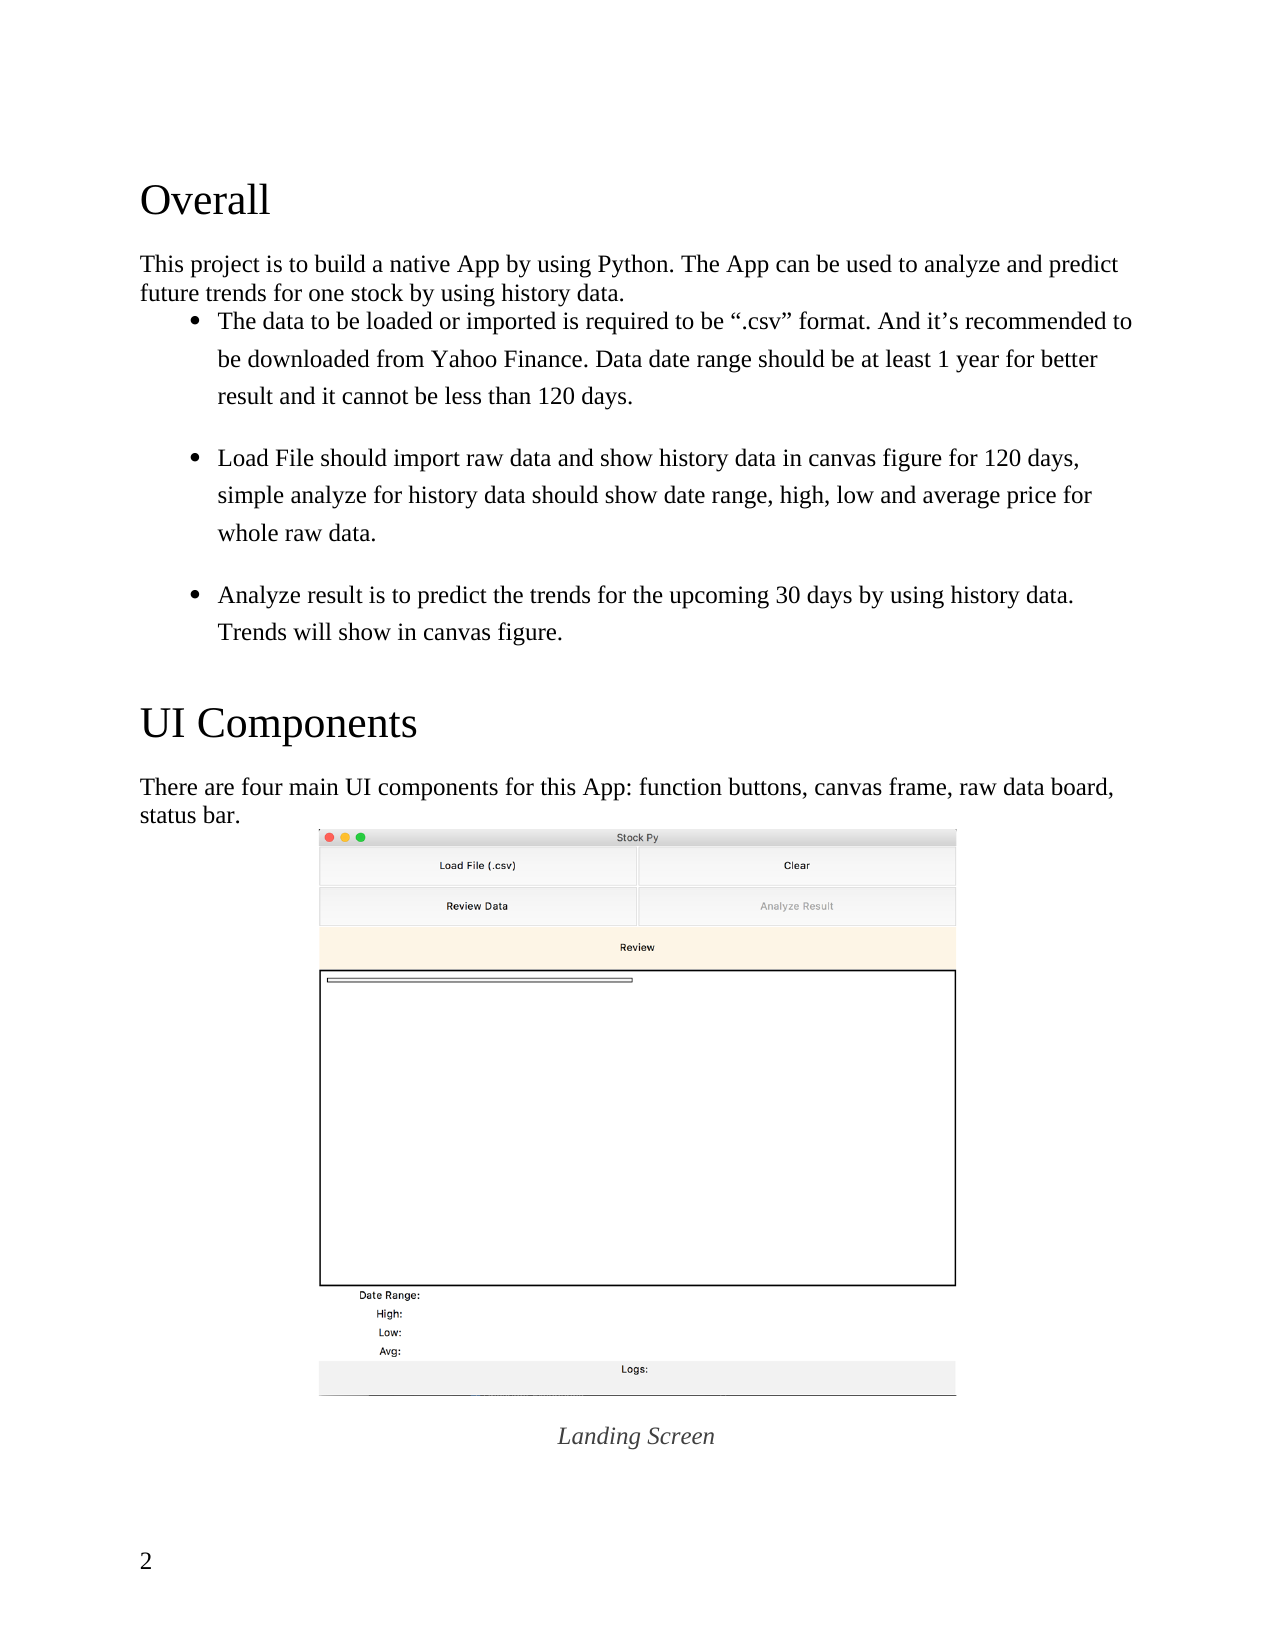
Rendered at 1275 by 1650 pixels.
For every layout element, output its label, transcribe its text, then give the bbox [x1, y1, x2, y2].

picture [318, 829, 957, 1396]
subtitle UI Components [139, 696, 1136, 747]
list Analyze result is to predict the trends for the upcoming 30 days by using history data. Trends will show in canvas figure. [191, 580, 1136, 646]
text There are four main UI components for this App: function buttons, canvas frame, raw data board, status bar. [139, 772, 1136, 829]
list The data to be loaded or imported is required to be “.csv” format. And it’s recommended to be downloaded from Yahoo Finance. Data date range should be at least 1 year for better result and it cannot be less than 120 days. [191, 306, 1136, 410]
text Landing Screen [191, 1421, 1084, 1449]
text This project is to build a native App by using Python. The App can be used to analyze and predict future trends for one stock by using history data. [139, 249, 1136, 306]
subtitle Overall [139, 174, 1136, 224]
list Load File should import raw data and show history data in canvas figure for 120 days, simple analyze for history data should show date range, high, low and average price for whole raw data. [191, 443, 1136, 547]
